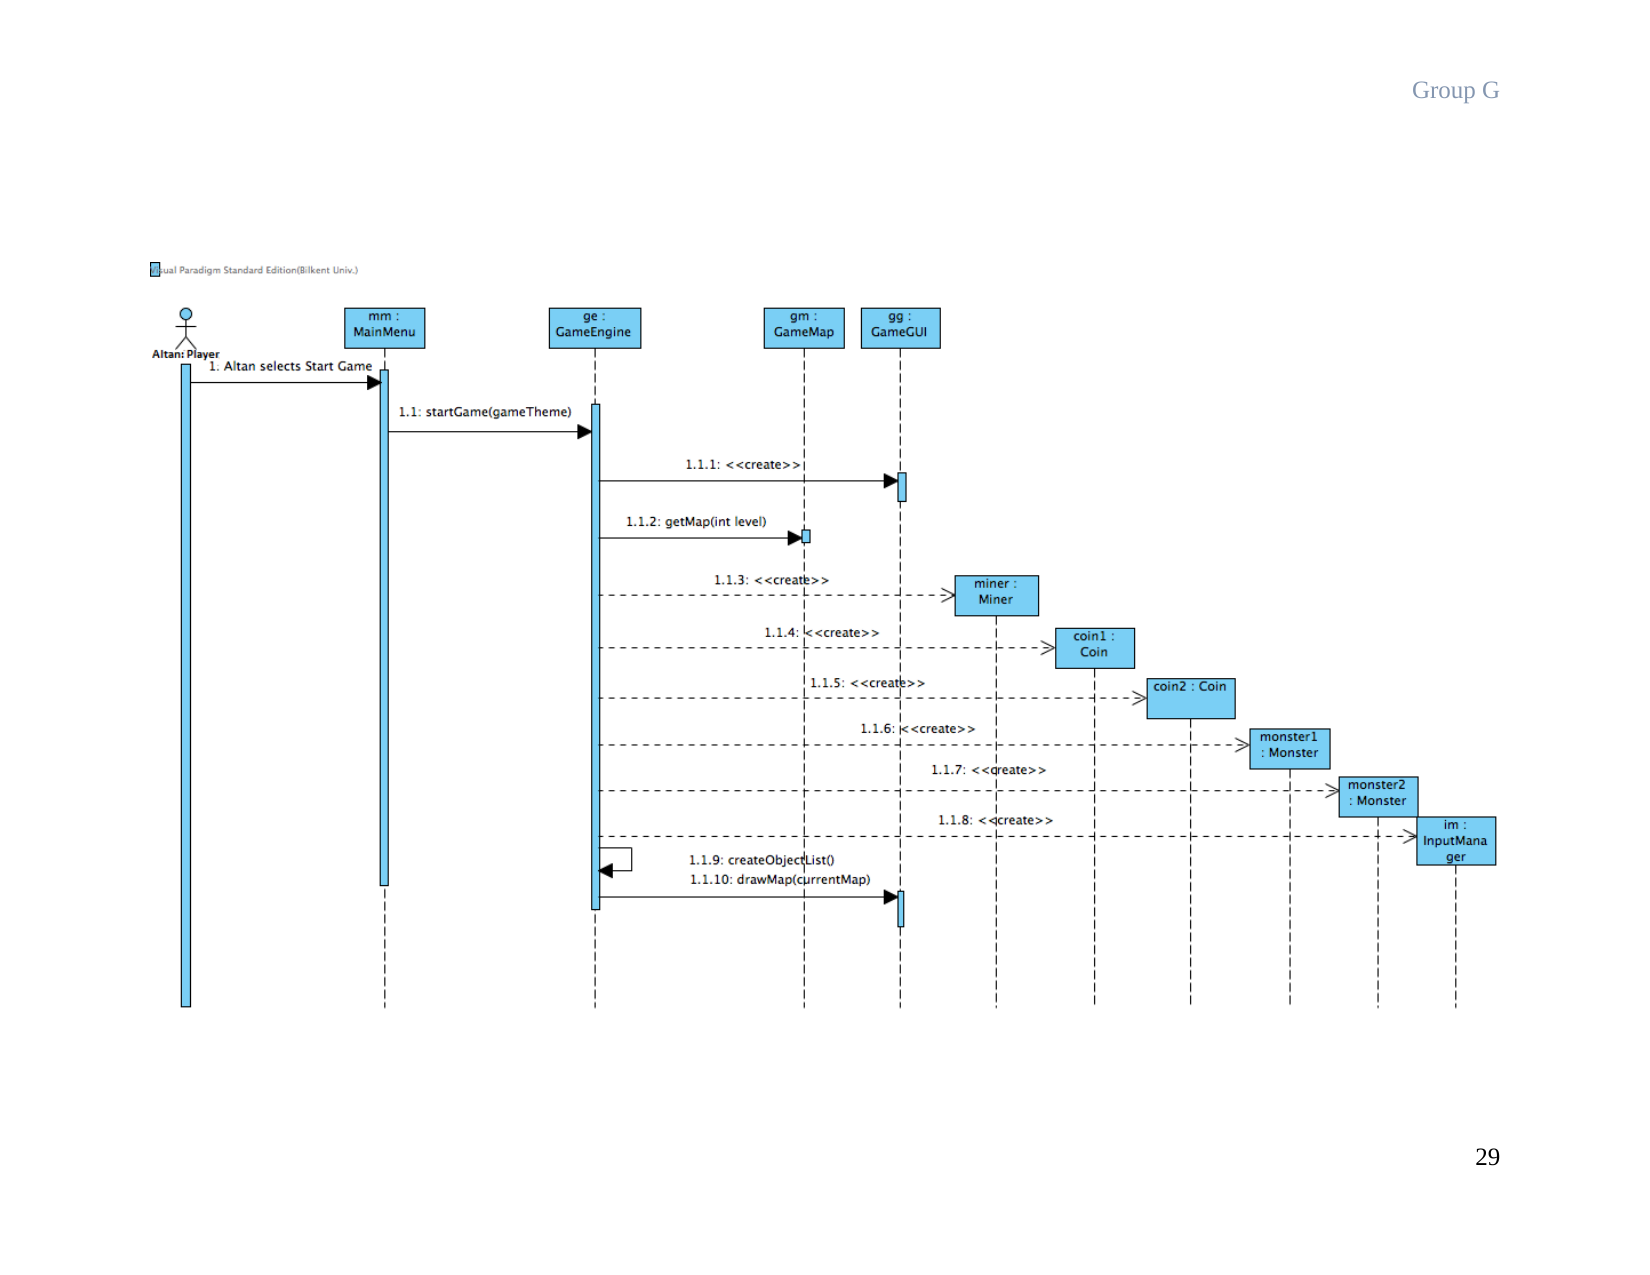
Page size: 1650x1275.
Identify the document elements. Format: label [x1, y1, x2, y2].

picture [150, 262, 1500, 1012]
